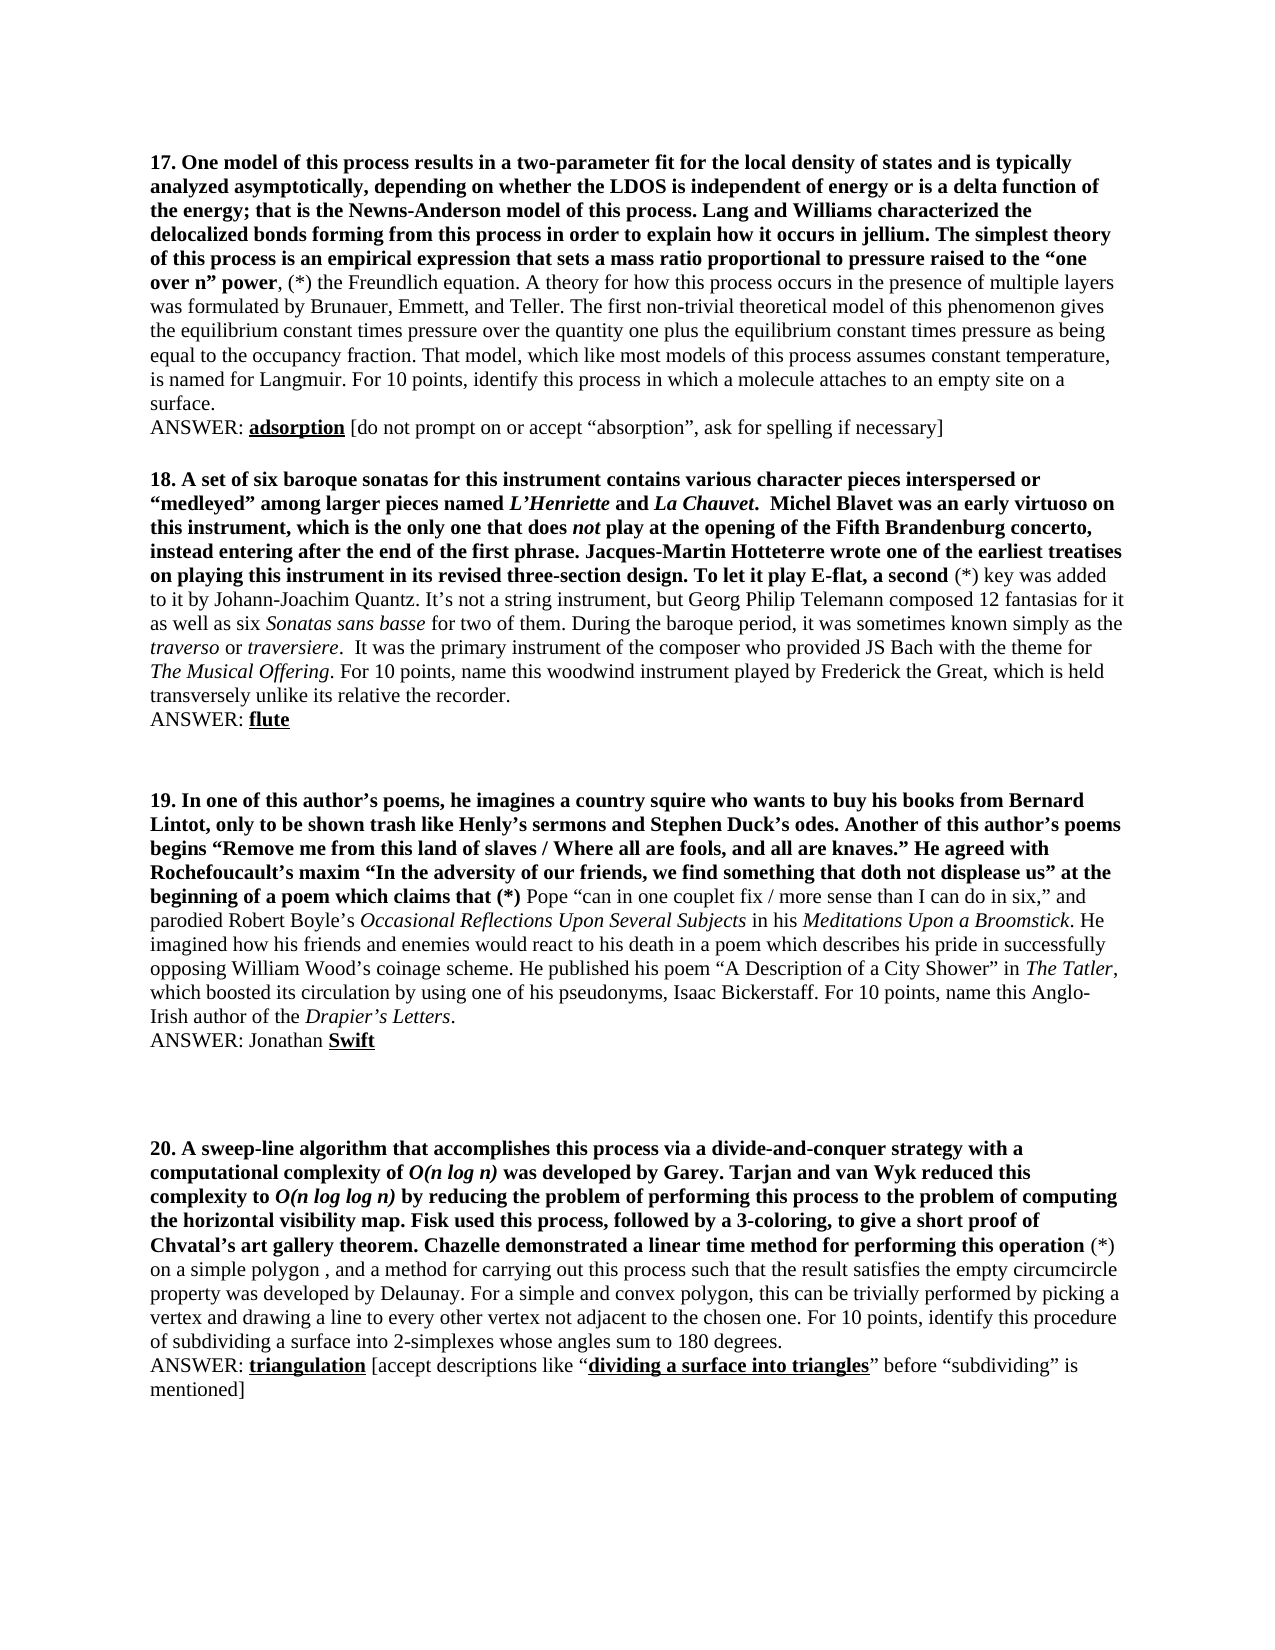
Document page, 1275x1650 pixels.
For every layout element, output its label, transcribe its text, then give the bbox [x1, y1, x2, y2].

text ANSWER: flute [150, 707, 1125, 731]
text ANSWER: triangulation [accept descriptions like “dividing a surface into triangles” before “subdividing” is mentioned] [150, 1353, 1125, 1401]
text 20. A sweep-line algorithm that accomplishes this process via a divide-and-conquer strategy with a computational complexity of O(n log n) was developed by Garey. Tarjan and van Wyk reduced this complexity to O(n log log n) by reducing the problem of performing this process to the problem of computing the horizontal visibility map. Fisk used this process, followed by a 3-coloring, to give a short proof of Chvatal’s art gallery theorem. Chazelle demonstrated a linear time method for performing this operation (*) on a simple polygon , and a method for carrying out this process such that the result satisfies the empty circumcircle property was developed by Delaunay. For a simple and convex polygon, this can be trivially performed by picking a vertex and drawing a line to every other vertex not adjacent to the chosen one. For 10 points, identify this procedure of subdividing a surface into 2-simplexes whose angles sum to 180 degrees. [150, 1136, 1125, 1353]
text 18. A set of six baroque sonatas for this instrument contains various character pieces interspersed or “medleyed” among larger pieces named L’Henriette and La Chauvet. Michel Blavet was an early virtuoso on this instrument, which is the only one that does not play at the opening of the Fifth Brandenburg concerto, instead entering after the end of the first phrase. Jacques-Martin Hotteterre wrote one of the earliest treatises on playing this instrument in its revised three-section design. To let it play E-flat, a second (*) key was added to it by Johann-Joachim Quantz. It’s not a string instrument, but Georg Philip Telemann composed 12 fantasias for it as well as six Sonatas sans basse for two of them. During the baroque period, it was sometimes known simply as the traverso or traversiere. It was the primary instrument of the composer who provided JS Bach with the theme for The Musical Offering. For 10 points, name this woodwind instrument played by Frederick the Great, which is held transversely unlike its relative the recorder. [150, 467, 1125, 707]
text 19. In one of this author’s poems, he imagines a country squire who wants to buy his books from Bernard Lintot, only to be shown trash like Henly’s sermons and Stephen Duck’s odes. Another of this author’s poems begins “Remove me from this land of slaves / Where all are fools, and all are knaves.” He agreed with Rochefoucault’s maxim “In the adversity of our friends, we find something that doth not displease us” at the beginning of a poem which claims that (*) Pope “can in one couplet fix / more sense than I can do in six,” and parodied Robert Boyle’s Occasional Reflections Upon Several Subjects in his Meditations Upon a Broomstick. He imagined how his friends and enemies would react to his death in a poem which describes his pride in successfully opposing William Wood’s coinage scheme. He published his poem “A Description of a City Shower” in The Tatler, which boosted its circulation by using one of his pseudonyms, Isaac Bickerstaff. For 10 points, name this Anglo-Irish author of the Drapier’s Letters. [150, 787, 1125, 1028]
text ANSWER: adsorption [do not prompt on or accept “absorption”, ask for spelling if necessary] [150, 415, 1125, 439]
text ANSWER: Jonathan Swift [150, 1028, 1125, 1052]
text 17. One model of this process results in a two-parameter fit for the local density of states and is typically analyzed asymptotically, depending on whether the LDOS is independent of energy or is a delta function of the energy; that is the Newns-Anderson model of this process. Lang and Williams characterized the delocalized bonds forming from this process in order to explain how it occurs in jellium. The simplest theory of this process is an empirical expression that sets a mass ratio proportional to pressure raised to the “one over n” power, (*) the Freundlich equation. A theory for how this process occurs in the presence of multiple layers was formulated by Brunauer, Emmett, and Teller. The first non-trivial theoretical model of this phenomenon gives the equilibrium constant times pressure over the quantity one plus the equilibrium constant times pressure as being equal to the occupancy fraction. That model, which like most models of this process assumes constant temperature, is named for Langmuir. For 10 points, identify this process in which a molecule attaches to an empty site on a surface. [150, 150, 1125, 415]
